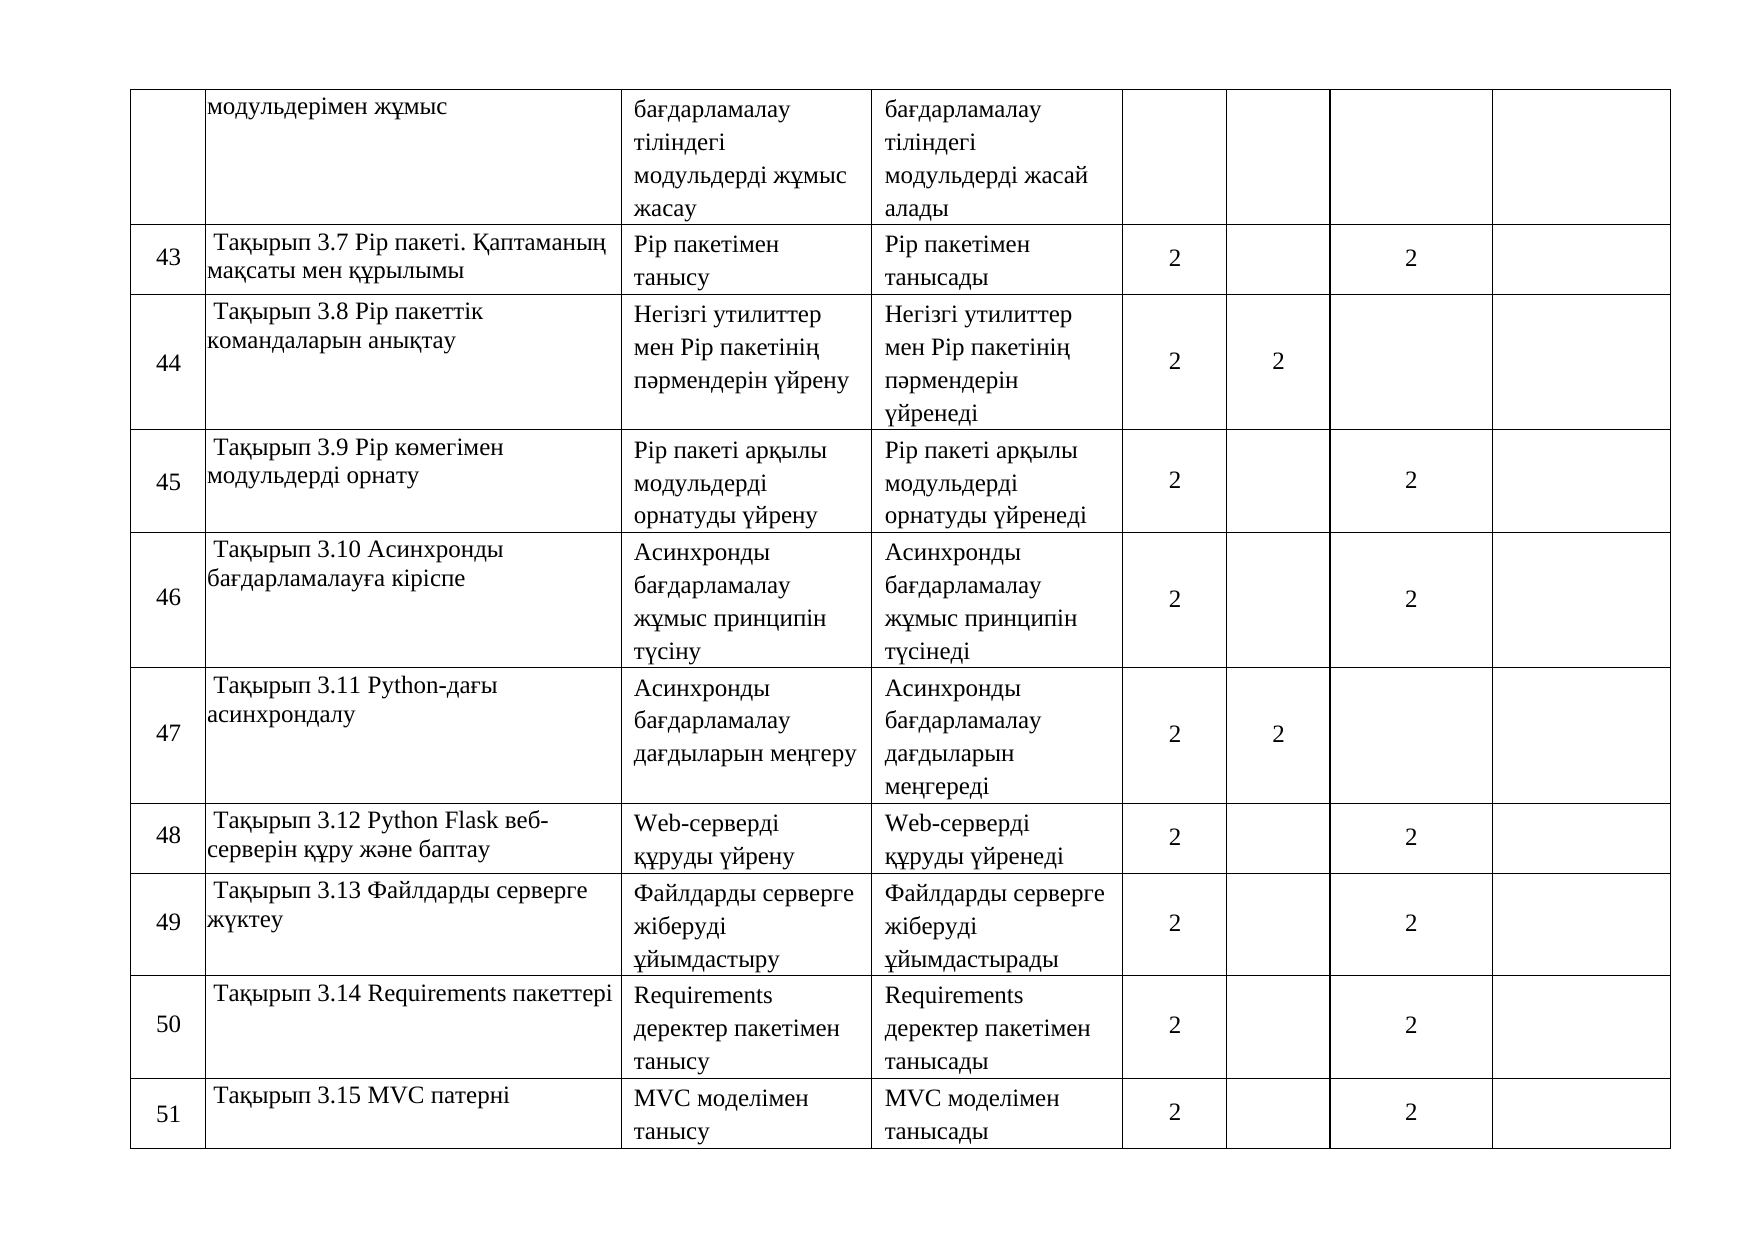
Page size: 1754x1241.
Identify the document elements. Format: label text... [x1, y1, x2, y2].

table_cell [131, 804, 205, 872]
table_cell [1493, 295, 1670, 429]
table_cell [1493, 533, 1670, 667]
table_cell [131, 976, 205, 1078]
table_cell [1227, 225, 1329, 294]
table_cell MVC моделімен танысады [872, 1079, 1122, 1147]
table_cell Асинхронды бағдарламалау дағдыларын меңгереді [872, 668, 1122, 803]
table_cell Тақырып 3.11 Python-дағы асинхрондалу [206, 668, 621, 803]
table_cell [1331, 668, 1492, 803]
table_cell [1493, 430, 1670, 532]
table_cell [1331, 295, 1492, 429]
table_cell Web-серверді құруды үйрену [622, 804, 871, 872]
table_cell [131, 668, 205, 803]
table_cell [131, 295, 205, 429]
table_cell [131, 430, 205, 532]
table_cell 2 [1123, 295, 1226, 429]
table_cell 2 [1331, 874, 1492, 975]
table_cell Тақырып 3.14 Requirements пакеттері [206, 976, 621, 1078]
table_cell [1493, 874, 1670, 975]
table_cell 2 [1227, 90, 1329, 224]
table_cell 2 [1331, 804, 1492, 872]
table_cell [131, 874, 205, 975]
table_cell Web-серверді құруды үйренеді [872, 804, 1122, 872]
table_cell Негізгі утилиттер мен Pip пакетінің пәрмендерін үйрену [622, 295, 871, 429]
table_cell [1493, 90, 1670, 224]
table_cell 2 [1331, 976, 1492, 1078]
table_cell [1227, 430, 1329, 532]
table_cell [131, 533, 205, 667]
table_cell [1227, 976, 1329, 1078]
table_cell Requirements деректер пакетімен танысады [872, 976, 1122, 1078]
table_cell Тақырып 3.7 Pip пакеті. Қаптаманың мақсаты мен құрылымы [206, 225, 621, 294]
table_cell 2 [1227, 295, 1329, 429]
table_cell Pip пакетімен танысу [622, 225, 871, 294]
table_cell Тақырып 3.15 MVC патерні [206, 1079, 621, 1147]
table_cell MVC моделімен танысу [622, 1079, 871, 1147]
table_cell Файлдарды серверге жіберуді ұйымдастырады [872, 874, 1122, 975]
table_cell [206, 90, 621, 224]
table_cell 2 [1123, 1079, 1226, 1147]
table_cell Асинхронды бағдарламалау дағдыларын меңгеру [622, 668, 871, 803]
table_cell 2 [1123, 874, 1226, 975]
table_cell Тақырып 3.13 Файлдарды серверге жүктеу [206, 874, 621, 975]
table_cell 2 [1331, 430, 1492, 532]
table_cell [1493, 804, 1670, 872]
table_cell [1493, 225, 1670, 294]
table_cell Негізгі утилиттер мен Pip пакетінің пәрмендерін үйренеді [872, 295, 1122, 429]
table_cell [1493, 976, 1670, 1078]
table_cell Requirements деректер пакетімен танысу [622, 976, 871, 1078]
table_cell 2 [1227, 668, 1329, 803]
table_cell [872, 90, 1122, 224]
table_cell [131, 225, 205, 294]
table_cell Pip пакеті арқылы модульдерді орнатуды үйрену [622, 430, 871, 532]
table_cell [1493, 668, 1670, 803]
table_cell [622, 90, 871, 224]
table_cell Файлдарды серверге жіберуді ұйымдастыру [622, 874, 871, 975]
table_cell [1493, 1079, 1670, 1147]
table_cell [1227, 1079, 1329, 1147]
table_cell Тақырып 3.10 Асинхронды бағдарламалауға кіріспе [206, 533, 621, 667]
table_cell 2 [1123, 804, 1226, 872]
table_cell 2 [1123, 225, 1226, 294]
table_cell [1227, 804, 1329, 872]
table_cell 2 [1123, 976, 1226, 1078]
table_cell 2 [1331, 225, 1492, 294]
table_cell [131, 90, 205, 224]
table_cell [1227, 533, 1329, 667]
table_cell [1331, 90, 1492, 224]
table_cell Асинхронды бағдарламалау жұмыс принципін түсінеді [872, 533, 1122, 667]
table_cell 2 [1123, 430, 1226, 532]
table_cell 2 [1331, 1079, 1492, 1147]
table_cell 2 [1123, 533, 1226, 667]
table_cell Тақырып 3.8 Pip пакеттік командаларын анықтау [206, 295, 621, 429]
table_cell Pip пакеті арқылы модульдерді орнатуды үйренеді [872, 430, 1122, 532]
table_cell Тақырып 3.9 Pip көмегімен модульдерді орнату [206, 430, 621, 532]
table_cell [131, 1079, 205, 1147]
table_cell Тақырып 3.12 Python Flask веб-серверін құру және баптау [206, 804, 621, 872]
table_cell Асинхронды бағдарламалау жұмыс принципін түсіну [622, 533, 871, 667]
table_cell Pip пакетімен танысады [872, 225, 1122, 294]
table_cell 2 [1123, 90, 1226, 224]
table_cell 2 [1331, 533, 1492, 667]
table_cell [1227, 874, 1329, 975]
table_cell 2 [1123, 668, 1226, 803]
